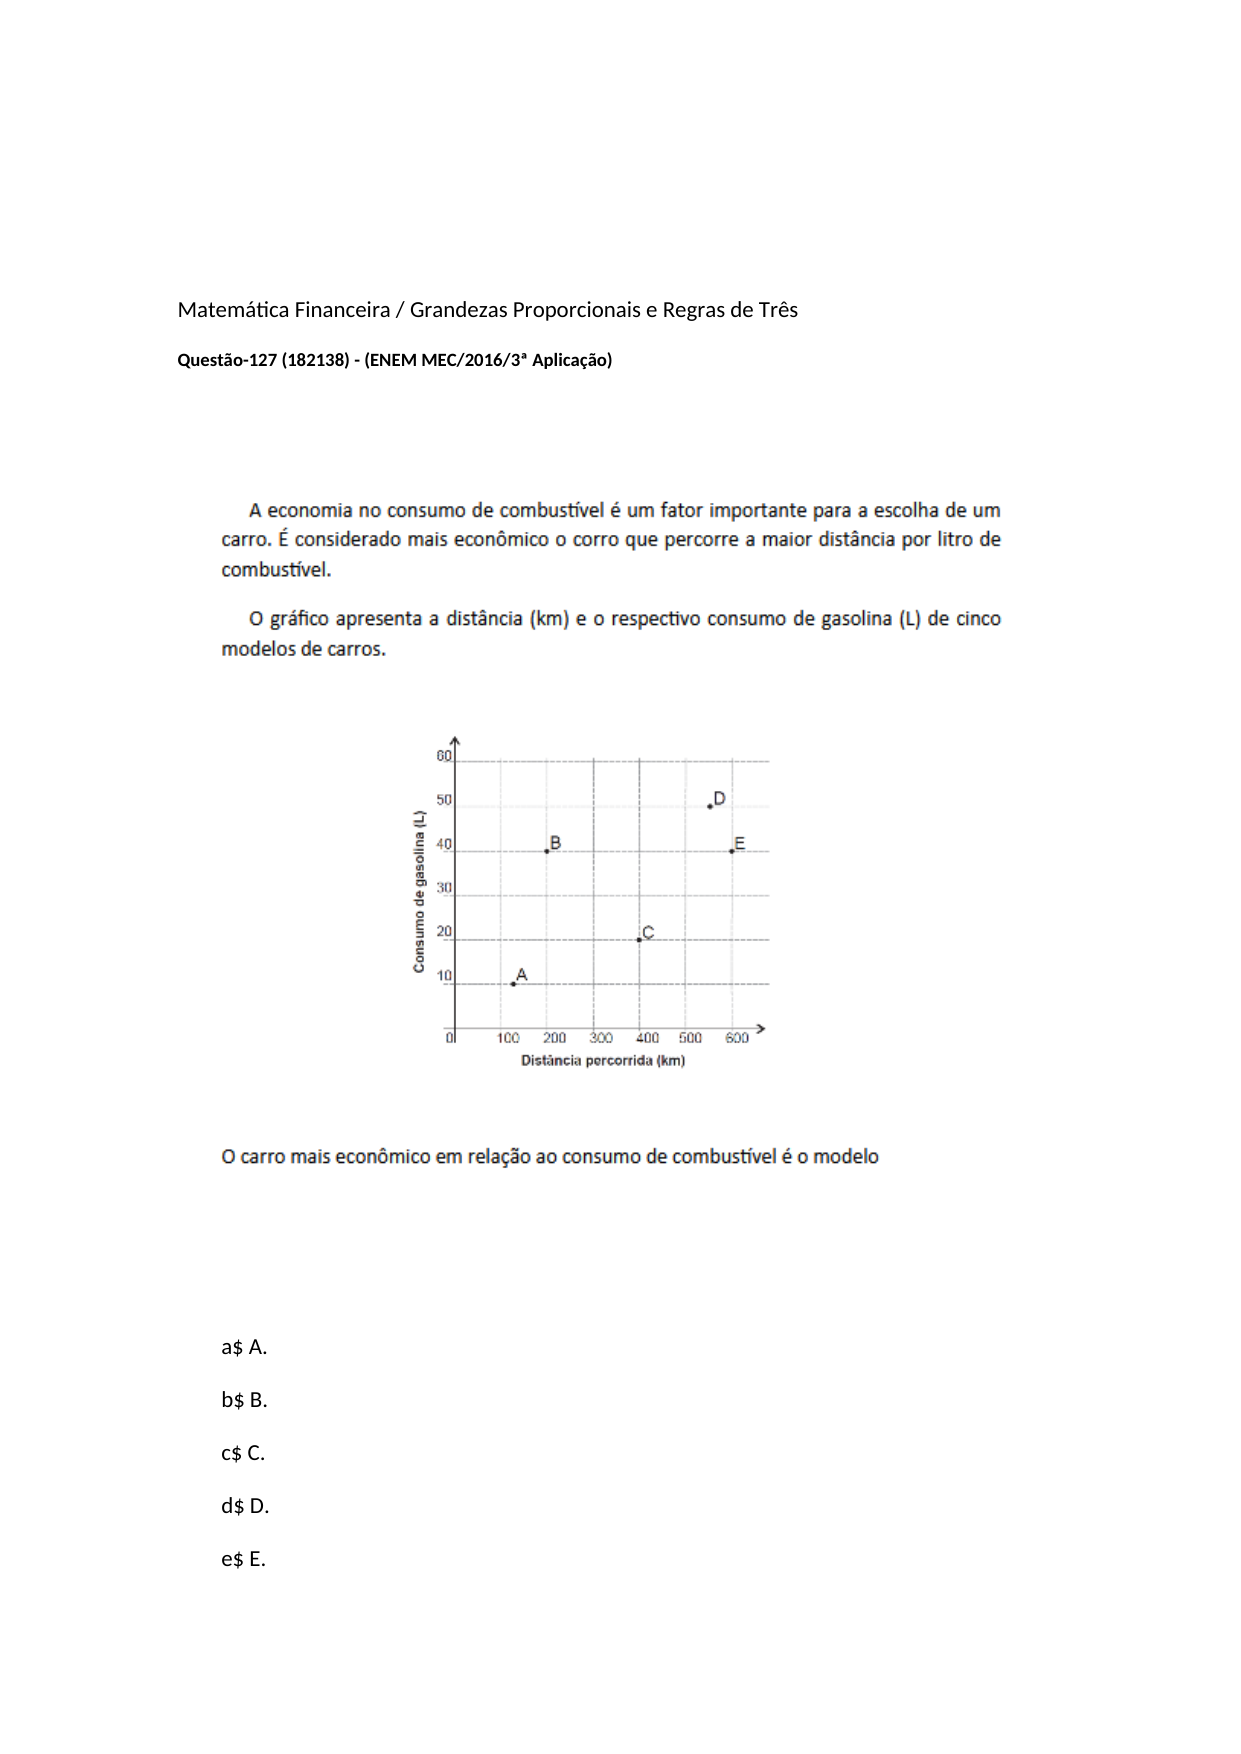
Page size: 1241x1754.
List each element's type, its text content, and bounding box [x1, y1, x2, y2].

text Questão-127 (182138) - (ENEM MEC/2016/3ª Aplicação) [177, 348, 1063, 371]
picture [177, 438, 1020, 1197]
text b$ B. [221, 1385, 1063, 1413]
text a$ A. [221, 1332, 1063, 1360]
text Matemática Financeira / Grandezas Proporcionais e Regras de Três [177, 295, 1063, 323]
text d$ D. [221, 1491, 1063, 1519]
text c$ C. [221, 1438, 1063, 1466]
text e$ E. [221, 1544, 1063, 1572]
